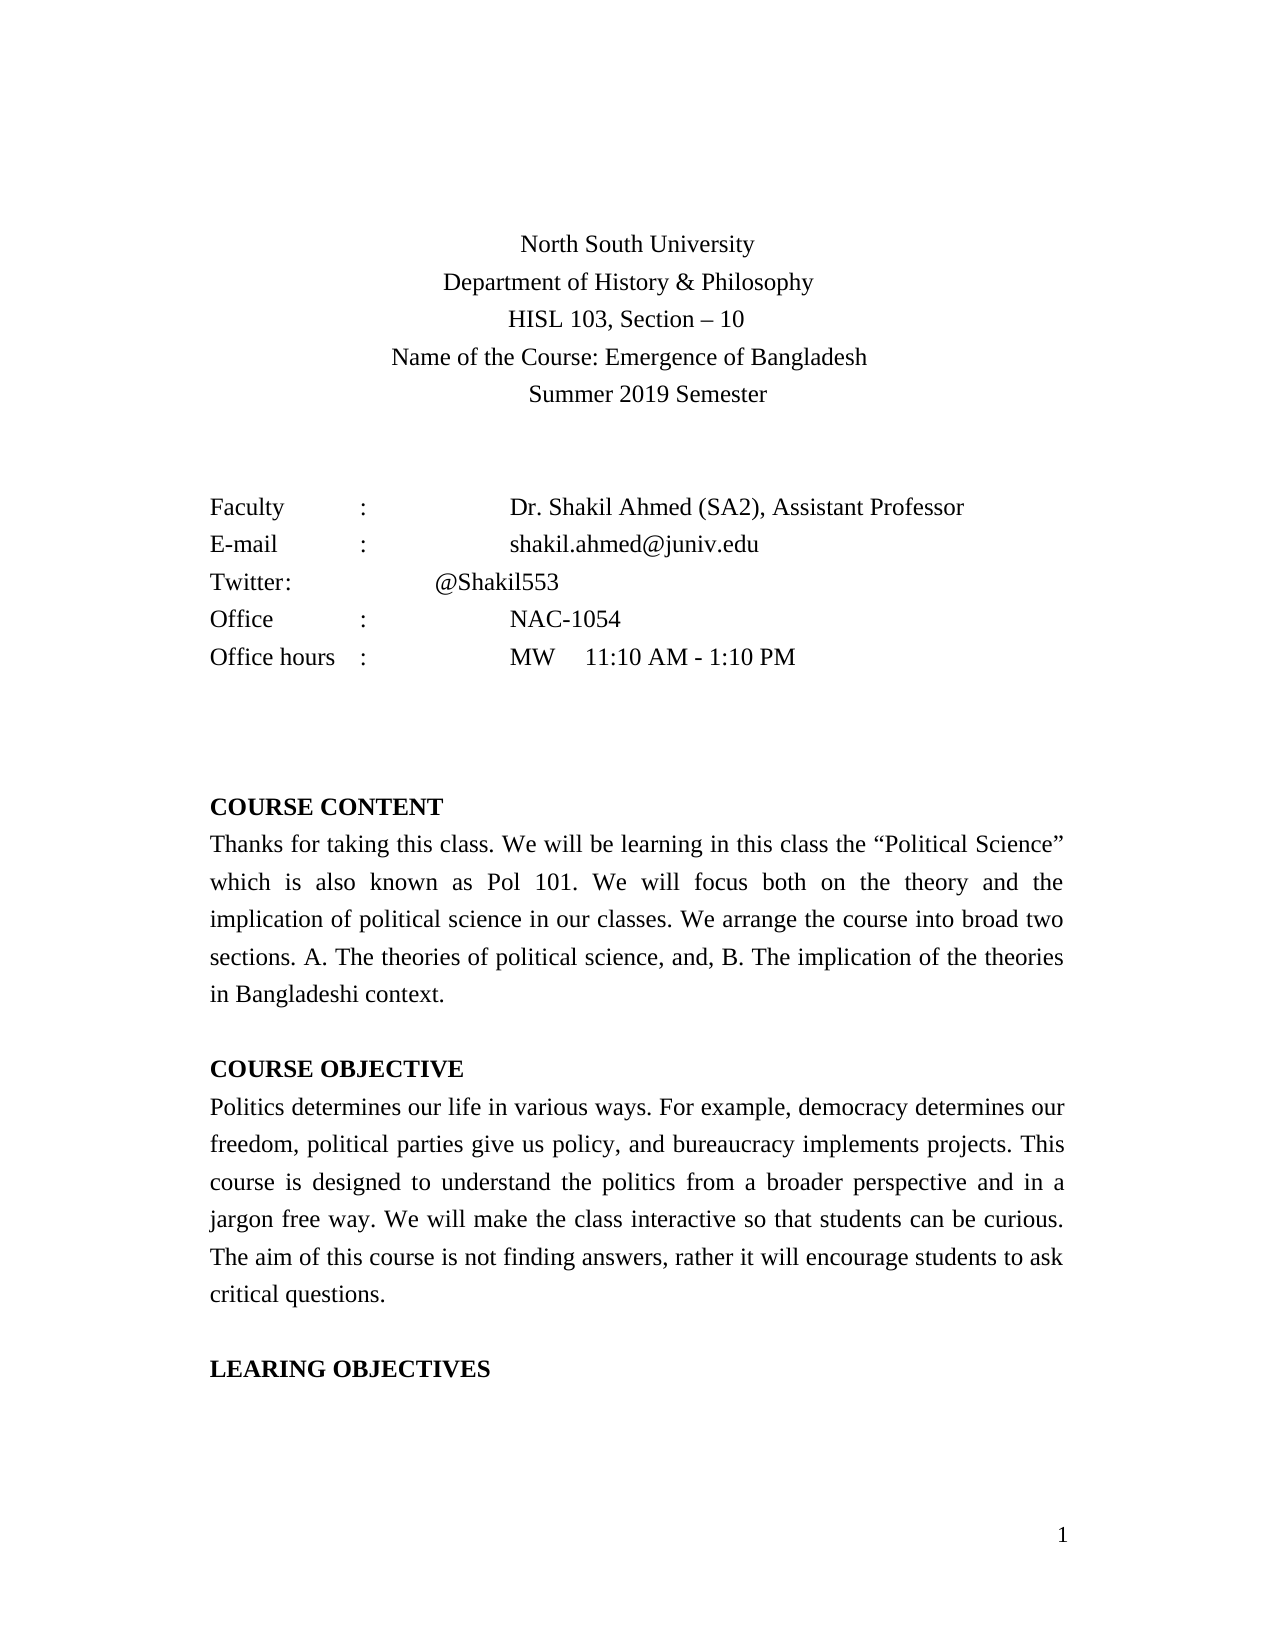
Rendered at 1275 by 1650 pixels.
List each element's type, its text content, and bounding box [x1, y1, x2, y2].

text LEARING OBJECTIVES [209, 1350, 1065, 1387]
text E-mail : shakil.ahmed@juniv.edu [209, 525, 1065, 562]
text COURSE CONTENT [209, 787, 1065, 825]
text Thanks for taking this class. We will be learning in this class the “Political Science” which is also known as Pol 101. We will focus both on the theory and the implication of political science in our classes. We arrange the course into broad two sections. A. The theories of political science, and, B. The implication of the theories in Bangladeshi context. [209, 825, 1065, 1012]
text Office : NAC-1054 [209, 600, 1065, 637]
text North South University Department of History & Philosophy [209, 225, 1065, 300]
text HISL 103, Section – 10 [209, 300, 1065, 337]
text Faculty : Dr. Shakil Ahmed (SA2), Assistant Professor [209, 487, 1065, 525]
text COURSE OBJECTIVE [209, 1050, 1065, 1087]
text Office hours : MW 11:10 AM - 1:10 PM [209, 637, 1065, 675]
text Twitter : @Shakil553 [209, 562, 1065, 600]
text Summer 2019 Semester [209, 375, 1065, 412]
text Name of the Course: Emergence of Bangladesh [209, 337, 1065, 375]
text Politics determines our life in various ways. For example, democracy determines our freedom, political parties give us policy, and bureaucracy implements projects. This course is designed to understand the politics from a broader perspective and in a jargon free way. We will make the class interactive so that students can be curious. The aim of this course is not finding answers, rather it will encourage students to ask critical questions. [209, 1087, 1065, 1312]
